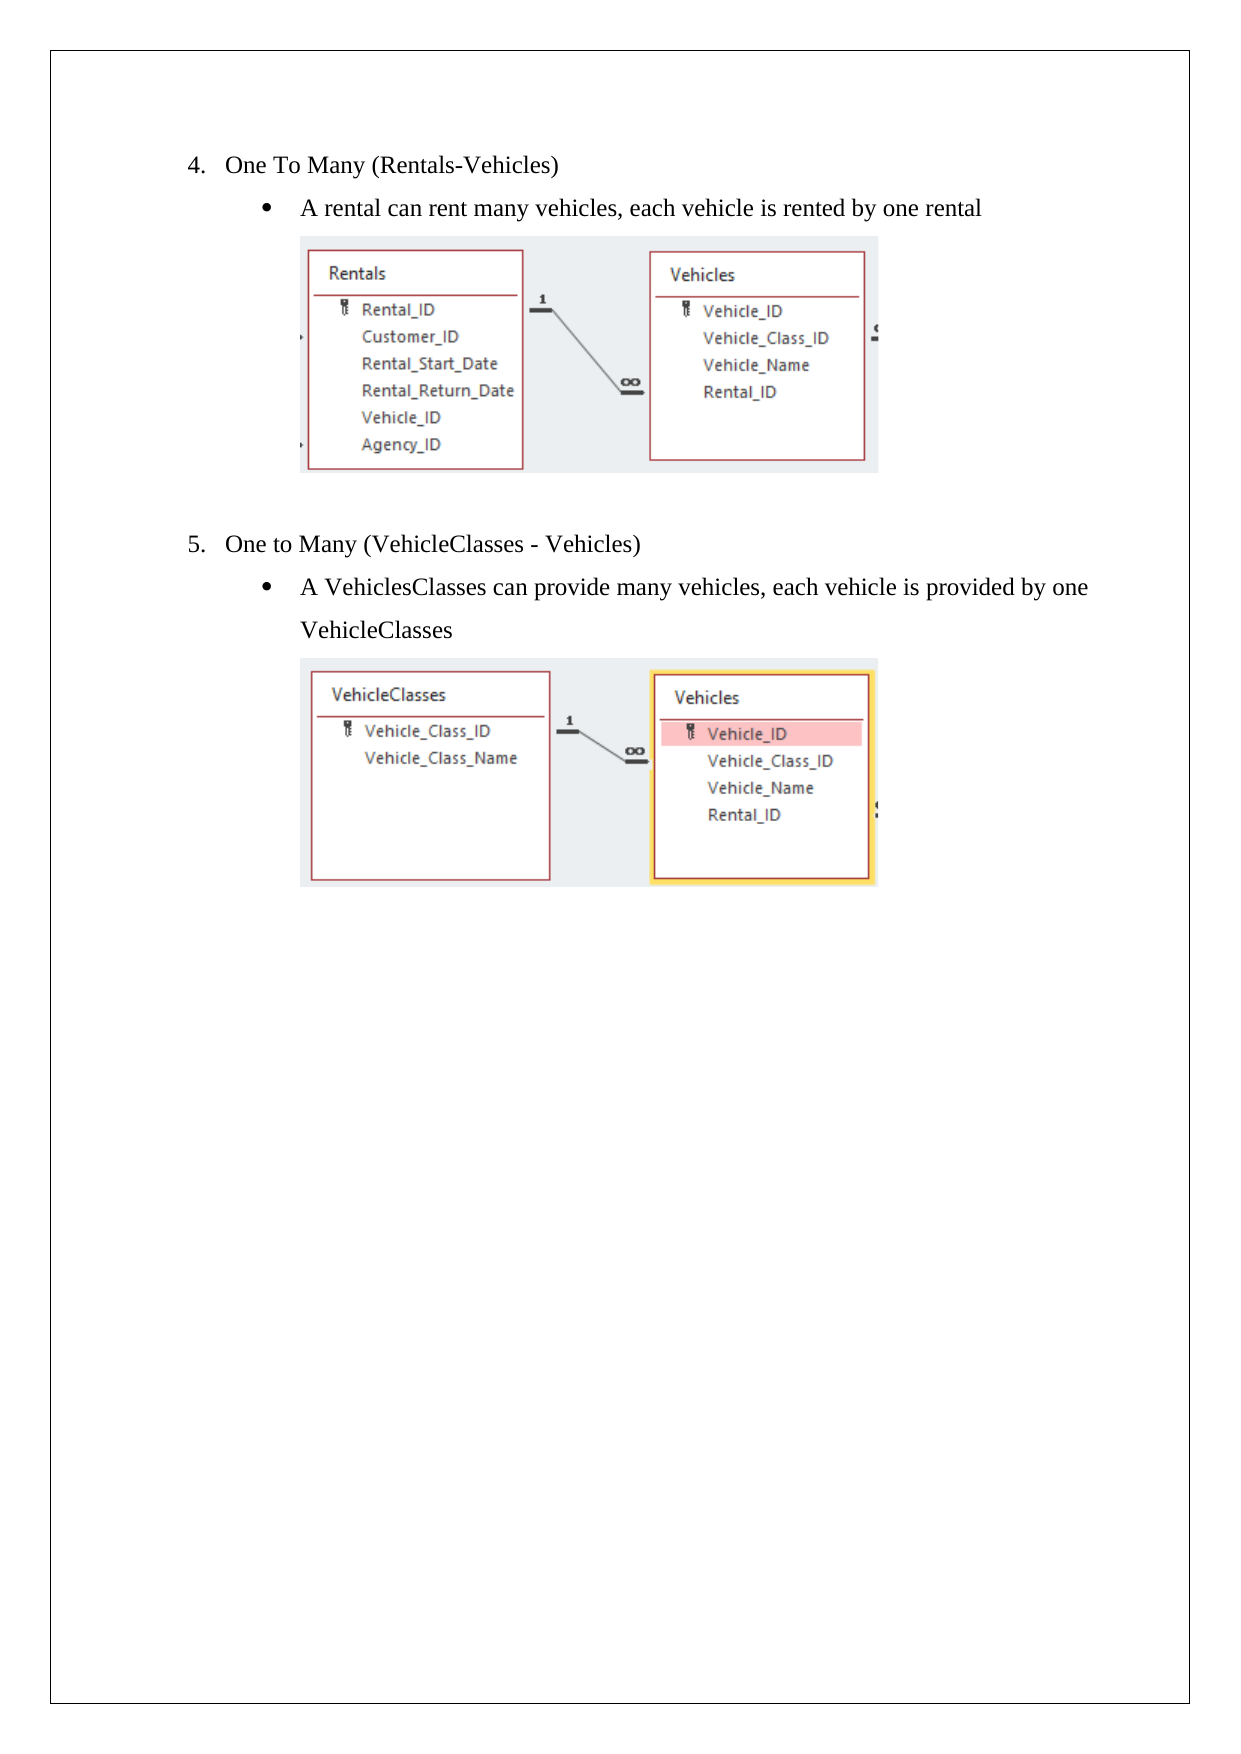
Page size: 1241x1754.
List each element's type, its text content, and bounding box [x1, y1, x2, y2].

list A VehiclesClasses can provide many vehicles, each vehicle is provided by one VehicleClasses [262, 572, 1090, 644]
picture [300, 658, 879, 887]
list One To Many (Rentals-Vehicles) [187, 150, 1090, 179]
list A rental can rent many vehicles, each vehicle is rented by one rental [262, 193, 1090, 222]
picture [300, 236, 879, 473]
list One to Many (VehicleClasses - Vehicles) [187, 529, 1090, 558]
